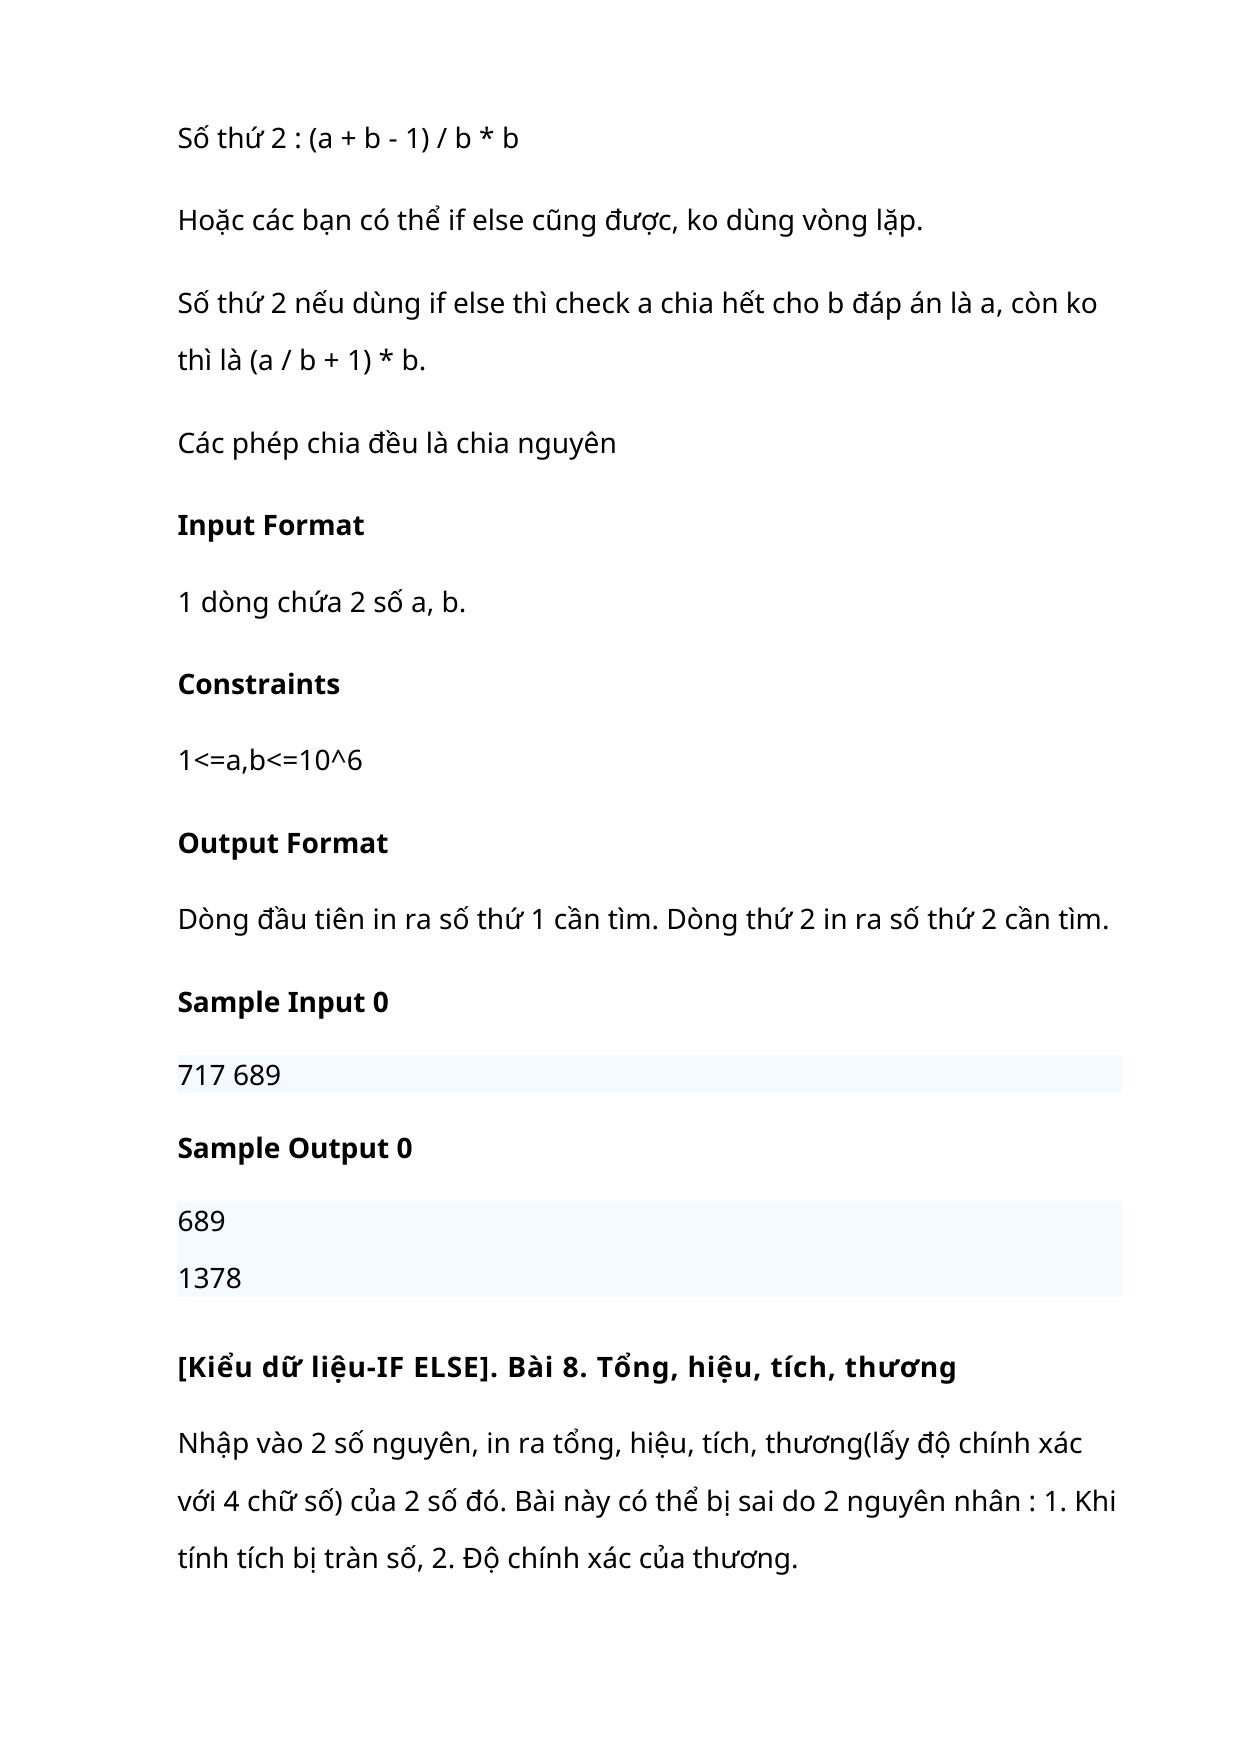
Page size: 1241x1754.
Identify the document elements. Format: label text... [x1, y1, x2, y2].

text Sample Output 0 [177, 1128, 1122, 1166]
text Các phép chia đều là chia nguyên [177, 423, 1122, 461]
text Số thứ 2 : (a + b - 1) / b * b [177, 118, 1122, 156]
text Dòng đầu tiên in ra số thứ 1 cần tìm. Dòng thứ 2 in ra số thứ 2 cần tìm. [177, 899, 1122, 938]
text 689 [177, 1201, 1122, 1239]
text 1 dòng chứa 2 số a, b. [177, 582, 1122, 620]
text Sample Input 0 [177, 982, 1122, 1020]
text 1378 [177, 1259, 1122, 1297]
text Input Format [177, 506, 1122, 544]
text 1<=a,b<=10^6 [177, 741, 1122, 779]
text 717 689 [177, 1055, 1122, 1093]
text Hoặc các bạn có thể if else cũng được, ko dùng vòng lặp. [177, 201, 1122, 239]
text Nhập vào 2 số nguyên, in ra tổng, hiệu, tích, thương(lấy độ chính xác với 4 chữ số) của 2 số đó. Bài này có thể bị sai do 2 nguyên nhân : 1. Khi tính tích bị tràn số, 2. Độ chính xác của thương. [177, 1424, 1122, 1577]
text [Kiểu dữ liệu-IF ELSE]. Bài 8. Tổng, hiệu, tích, thương [177, 1347, 1122, 1386]
text Constraints [177, 664, 1122, 703]
text Output Format [177, 823, 1122, 861]
text Số thứ 2 nếu dùng if else thì check a chia hết cho b đáp án là a, còn ko thì là (a / b + 1) * b. [177, 283, 1122, 379]
